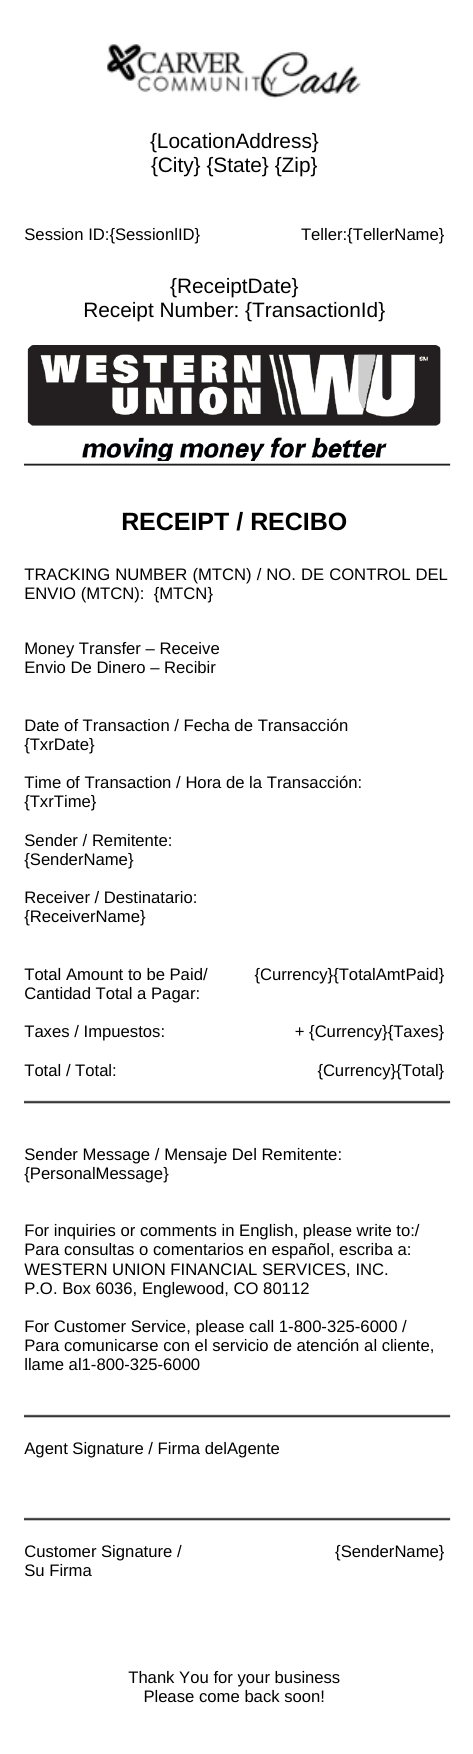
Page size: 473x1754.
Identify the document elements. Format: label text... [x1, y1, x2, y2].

picture [106, 43, 362, 100]
text Time of Transaction / Hora de la Transacción: [24, 773, 444, 792]
text Receiver / Destinatario: [24, 888, 444, 907]
text {SenderName} [24, 850, 444, 869]
text Money Transfer – Receive [24, 639, 444, 658]
text Date of Transaction / Fecha de Transacción [24, 716, 444, 735]
picture [24, 1412, 451, 1421]
text {TxrTime} [24, 792, 444, 811]
text Agent Signature / Firma delAgente [24, 1439, 444, 1458]
text {LocationAddress} [24, 128, 444, 152]
text Sender / Remitente: [24, 831, 444, 850]
table_header Session ID:{SessionlID} [13, 224, 260, 274]
picture [24, 1098, 451, 1107]
text Sender Message / Mensaje Del Remitente: [24, 1144, 444, 1163]
text {City} {State} {Zip} [24, 152, 444, 176]
text Envio De Dinero – Recibir [24, 658, 444, 677]
table_header {SenderName} [234, 1542, 455, 1591]
picture [24, 345, 451, 469]
table_header Taxes / Impuestos: [13, 1022, 234, 1041]
picture [24, 1515, 451, 1524]
table_header + {Currency}{Taxes} [234, 1022, 455, 1041]
text P.O. Box 6036, Englewood, CO 80112 [24, 1278, 444, 1298]
table_header Customer Signature / Su Firma [13, 1542, 233, 1591]
text WESTERN UNION FINANCIAL SERVICES, INC. [24, 1259, 444, 1278]
text Thank You for your business [24, 1667, 444, 1687]
table_header Total / Total: [13, 1061, 234, 1080]
text For Customer Service, please call 1-800-325-6000 / Para comunicarse con el servicio de atención al cliente, llame al1-800-325-6000 [24, 1317, 444, 1374]
text {ReceiverName} [24, 907, 444, 926]
table_header Total Amount to be Paid/ Cantidad Total a Pagar: [13, 965, 234, 1003]
table_header {Currency}{Total} [234, 1061, 455, 1080]
text {PersonalMessage} [24, 1163, 444, 1183]
text {TxrDate} [24, 735, 444, 754]
text Please come back soon! [24, 1687, 444, 1706]
table_header TRACKING NUMBER (MTCN) / NO. DE CONTROL DEL ENVIO (MTCN): {MTCN} [13, 564, 460, 639]
text RECEIPT / RECIBO [24, 507, 444, 536]
table_header {Currency}{TotalAmtPaid} [234, 965, 455, 1003]
text {ReceiptDate} [24, 274, 444, 298]
text For inquiries or comments in English, please write to:/ Para consultas o comentarios en español, escriba a: [24, 1221, 444, 1259]
table_header Teller:{TellerName} [260, 224, 455, 274]
text Receipt Number: {TransactionId} [24, 298, 444, 322]
